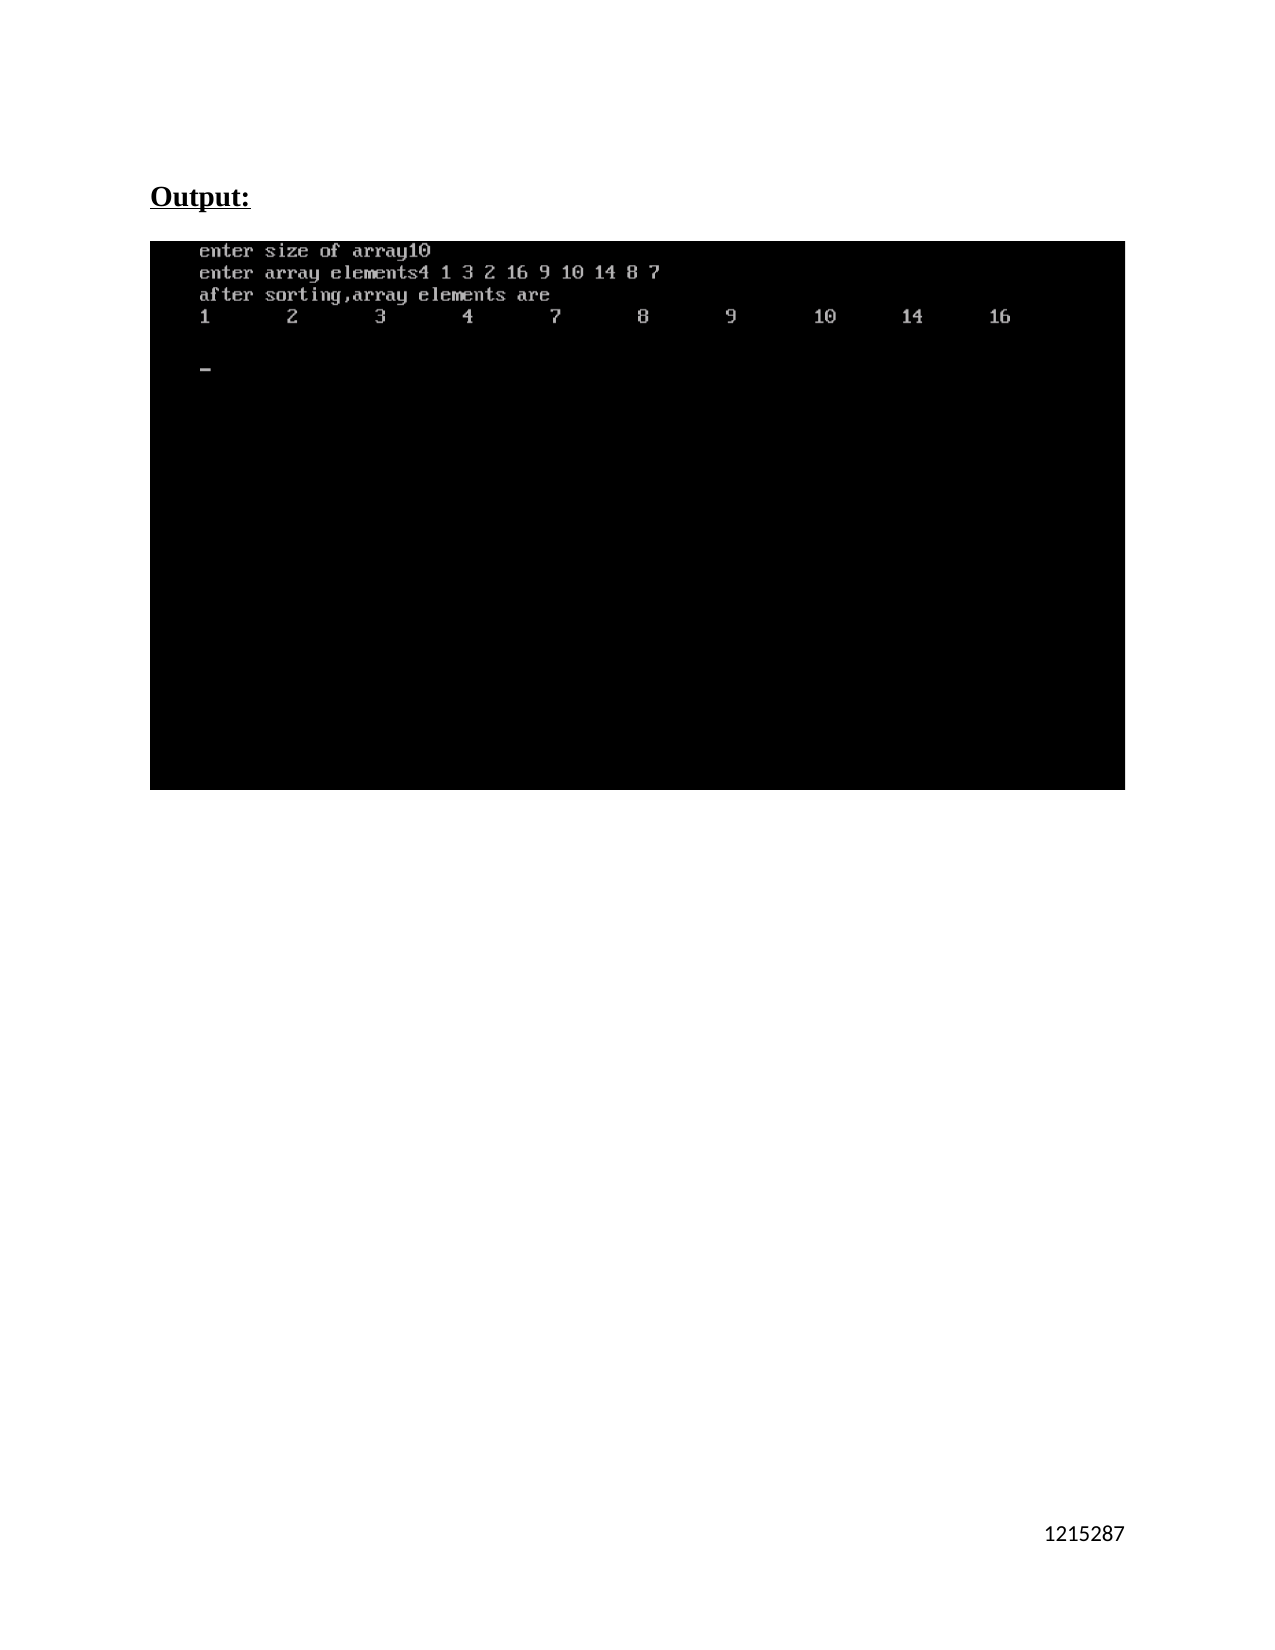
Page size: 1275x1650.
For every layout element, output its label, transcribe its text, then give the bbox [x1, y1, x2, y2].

picture [150, 241, 1125, 790]
text Output: [150, 179, 1125, 212]
